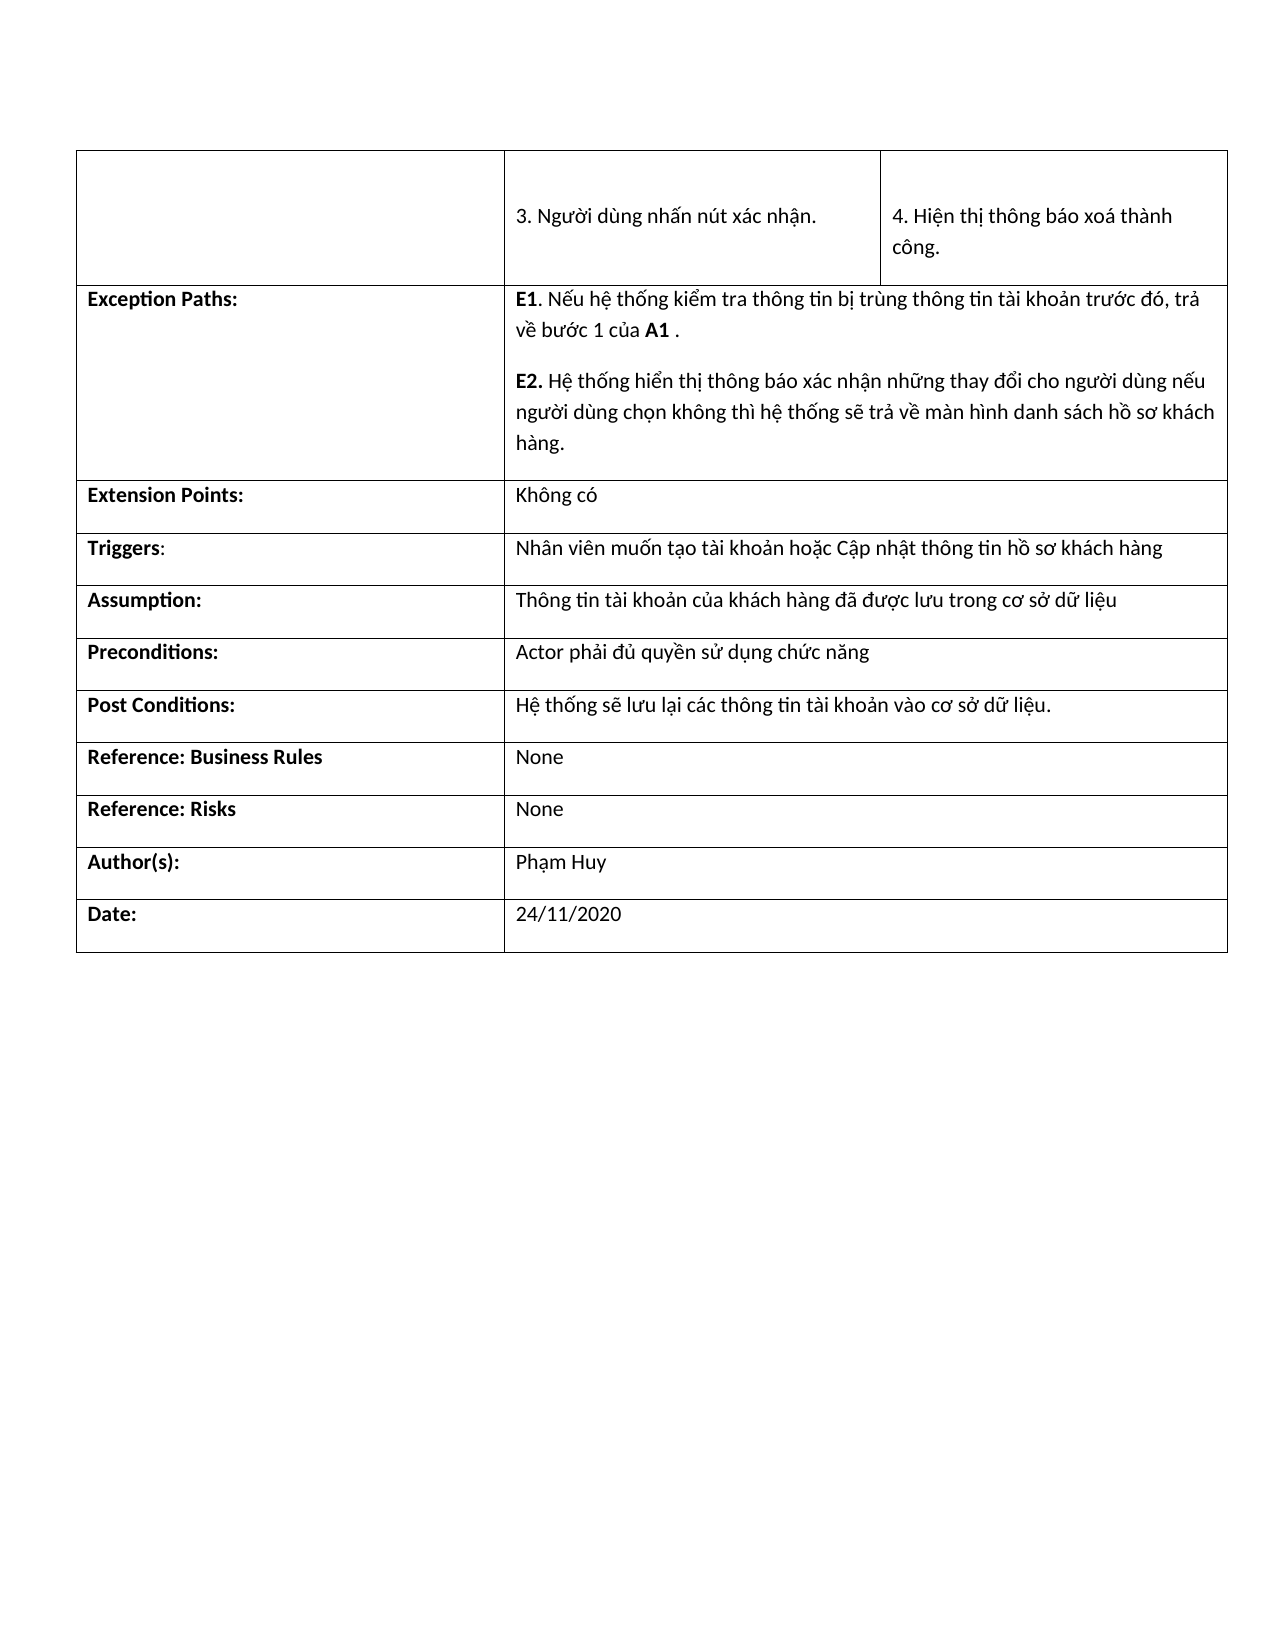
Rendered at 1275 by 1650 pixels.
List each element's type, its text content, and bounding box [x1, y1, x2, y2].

table_cell Date: [77, 900, 504, 952]
table_cell 24/11/2020 [505, 900, 1227, 952]
table_cell Reference: Risks [77, 796, 504, 847]
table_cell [881, 151, 1227, 284]
table_cell Actor phải đủ quyền sử dụng chức năng [505, 639, 1227, 690]
table_cell Preconditions: [77, 639, 504, 690]
table_cell Không có [505, 481, 1227, 533]
table_cell Reference: Business Rules [77, 743, 504, 794]
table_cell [505, 151, 880, 284]
table_cell Phạm Huy [505, 848, 1227, 899]
table_cell Thông tin tài khoản của khách hàng đã được lưu trong cơ sở dữ liệu [505, 586, 1227, 637]
table_cell None [505, 796, 1227, 847]
table_cell [77, 151, 504, 284]
table_cell Exception Paths: [77, 286, 504, 480]
table_cell Extension Points: [77, 481, 504, 533]
table_cell Nhân viên muốn tạo tài khoản hoặc Cập nhật thông tin hồ sơ khách hàng [505, 534, 1227, 585]
table_cell Post Conditions: [77, 691, 504, 742]
table_cell E1. Nếu hệ thống kiểm tra thông tin bị trùng thông tin tài khoản trước đó, trả về bước 1 của A1 . E2. Hệ thống hiển thị thông báo xác nhận những thay đổi cho người dùng nếu người dùng chọn không thì hệ thống sẽ trả về màn hình danh sách hồ sơ khách hàng. [505, 286, 1227, 480]
table_cell Hệ thống sẽ lưu lại các thông tin tài khoản vào cơ sở dữ liệu. [505, 691, 1227, 742]
table_cell Author(s): [77, 848, 504, 899]
table_cell Assumption: [77, 586, 504, 637]
table_cell Triggers: [77, 534, 504, 585]
table_cell None [505, 743, 1227, 794]
